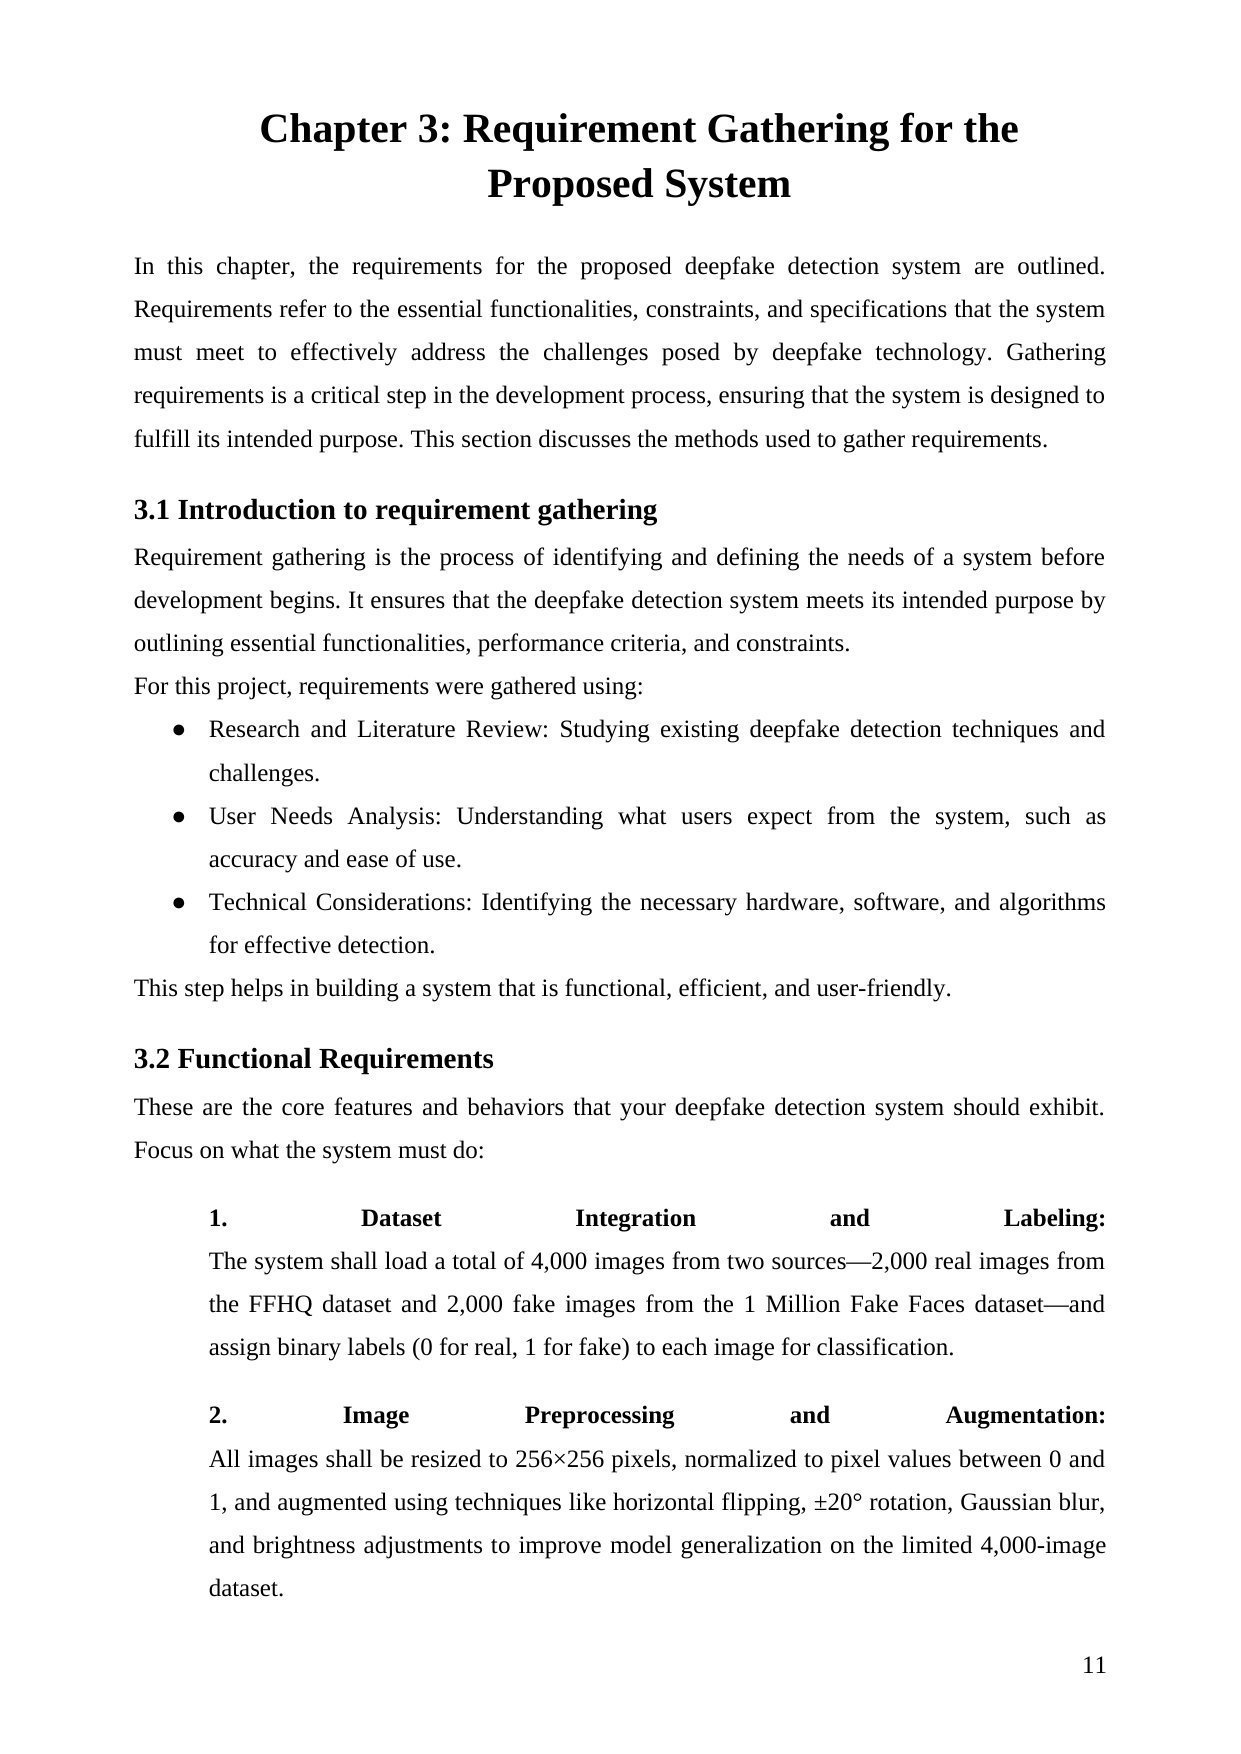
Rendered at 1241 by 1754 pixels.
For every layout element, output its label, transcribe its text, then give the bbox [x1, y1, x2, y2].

list Research and Literature Review: Studying existing deepfake detection techniques and challenges. [171, 714, 1107, 786]
text For this project, requirements were gathered using: [133, 671, 1107, 700]
list Technical Considerations: Identifying the necessary hardware, software, and algorithms for effective detection. [171, 887, 1107, 959]
text These are the core features and behaviors that your deepfake detection system should exhibit. Focus on what the system must do: [133, 1092, 1107, 1164]
text 1. Dataset Integration and Labeling: The system shall load a total of 4,000 images from two sources—2,000 real images from the FFHQ dataset and 2,000 fake images from the 1 Million Fake Faces dataset—and assign binary labels (0 for real, 1 for fake) to each image for classification. [208, 1203, 1107, 1361]
text This step helps in building a system that is functional, efficient, and user-friendly. [133, 973, 1107, 1002]
subtitle Chapter 3: Requirement Gathering for the Proposed System [183, 103, 1095, 206]
list User Needs Analysis: Understanding what users expect from the system, such as accuracy and ease of use. [171, 801, 1107, 873]
text 3.1 Introduction to requirement gathering [133, 492, 1107, 525]
text Requirement gathering is the process of identifying and defining the needs of a system before development begins. It ensures that the deepfake detection system meets its intended purpose by outlining essential functionalities, performance criteria, and constraints. [133, 542, 1107, 657]
text 2. Image Preprocessing and Augmentation: All images shall be resized to 256×256 pixels, normalized to pixel values between 0 and 1, and augmented using techniques like horizontal flipping, ±20° rotation, Gaussian blur, and brightness adjustments to improve model generalization on the limited 4,000-image dataset. [208, 1401, 1107, 1602]
text 3.2 Functional Requirements [133, 1041, 1107, 1075]
text In this chapter, the requirements for the proposed deepfake detection system are outlined. Requirements refer to the essential functionalities, constraints, and specifications that the system must meet to effectively address the challenges posed by deepfake technology. Gathering requirements is a critical step in the development process, ensuring that the system is designed to fulfill its intended purpose. This section discusses the methods used to gather requirements. [133, 251, 1107, 452]
